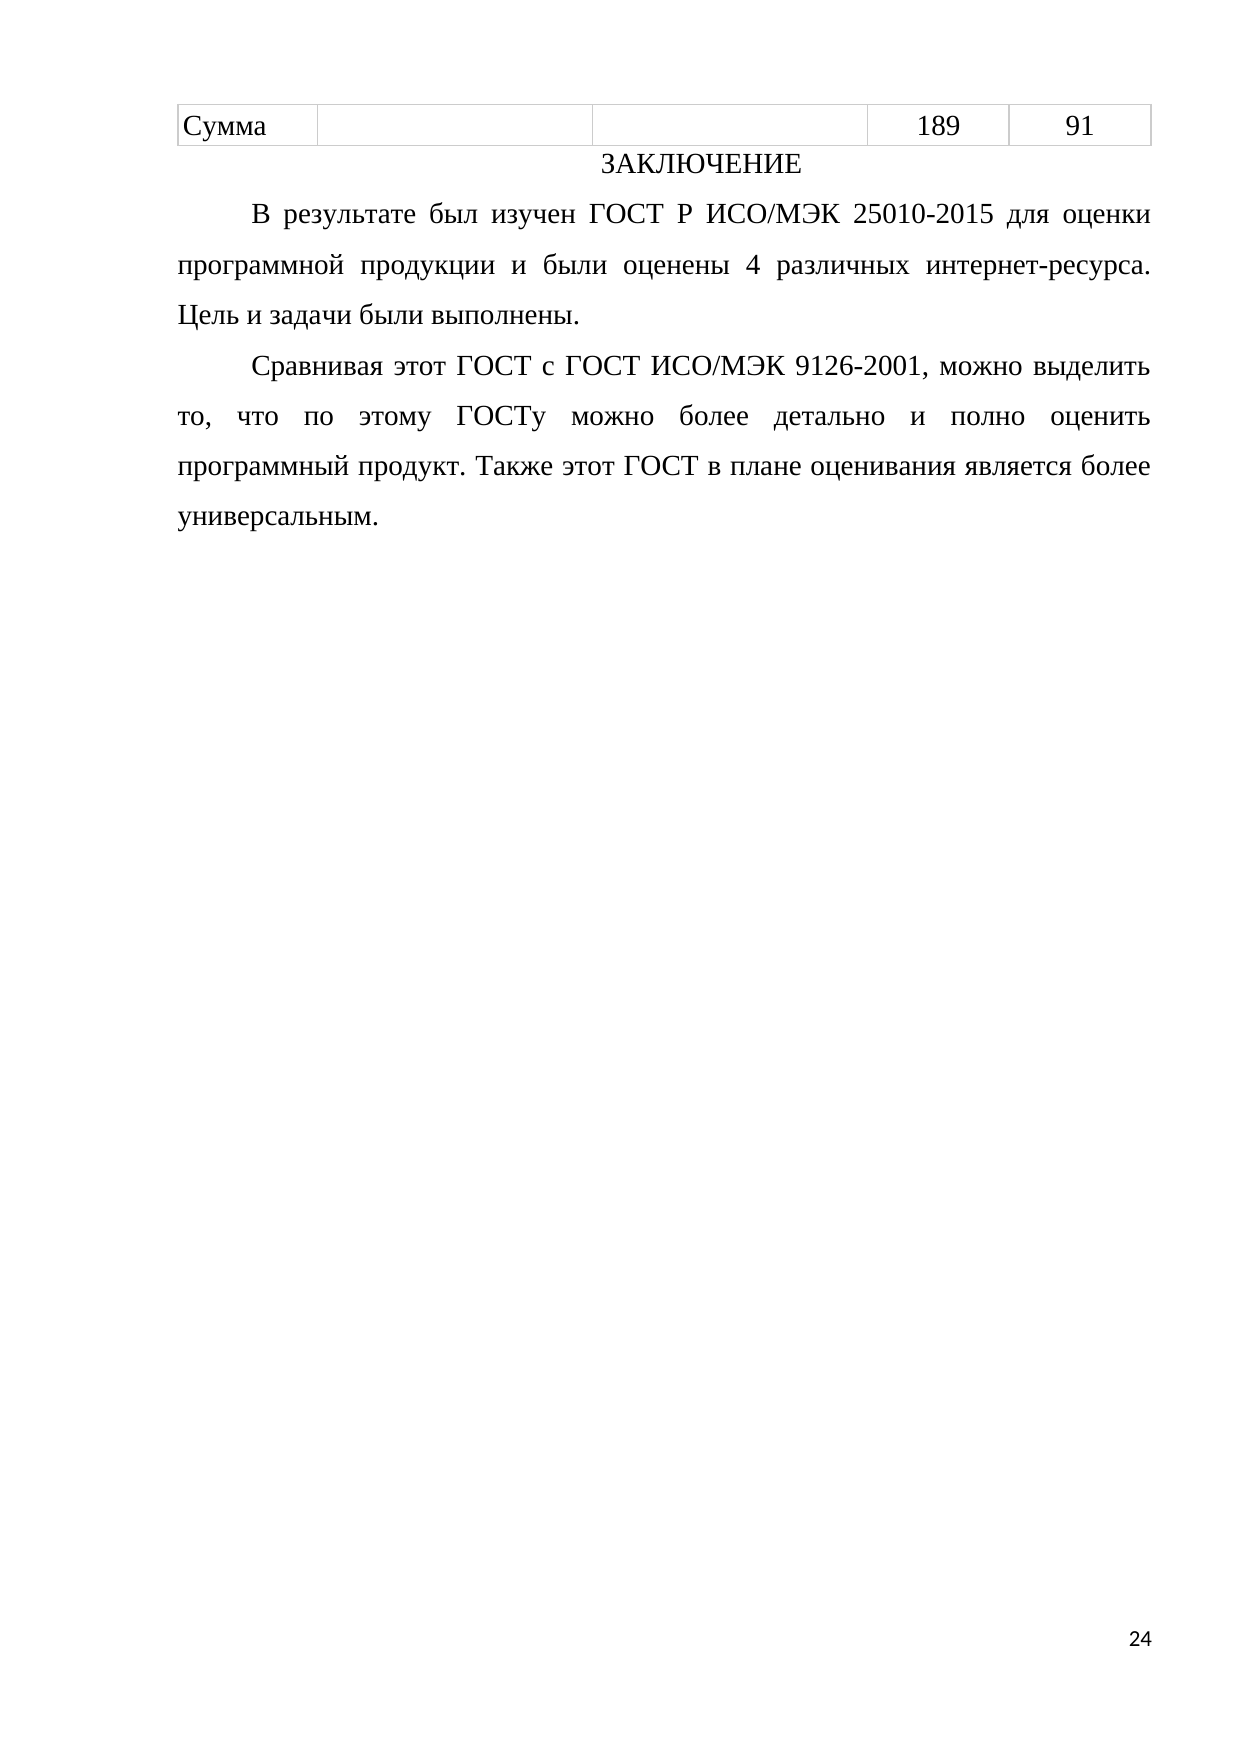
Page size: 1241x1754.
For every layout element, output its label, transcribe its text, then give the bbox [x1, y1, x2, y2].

subtitle ЗАКЛЮЧЕНИЕ [177, 146, 1152, 180]
table_cell [593, 105, 867, 145]
text В результате был изучен ГОСТ Р ИСО/МЭК 25010-2015 для оценки программной продукции и были оценены 4 различных интернет-ресурса. Цель и задачи были выполнены. [177, 197, 1152, 331]
table_cell Сумма [179, 105, 317, 145]
table_cell [318, 105, 592, 145]
text Сравнивая этот ГОСТ с ГОСТ ИСО/МЭК 9126-2001, можно выделить то, что по этому ГОСТу можно более детально и полно оценить программный продукт. Также этот ГОСТ в плане оценивания является более универсальным. [177, 348, 1152, 532]
table_cell 189 [868, 105, 1008, 145]
table_cell 91 [1010, 105, 1150, 145]
